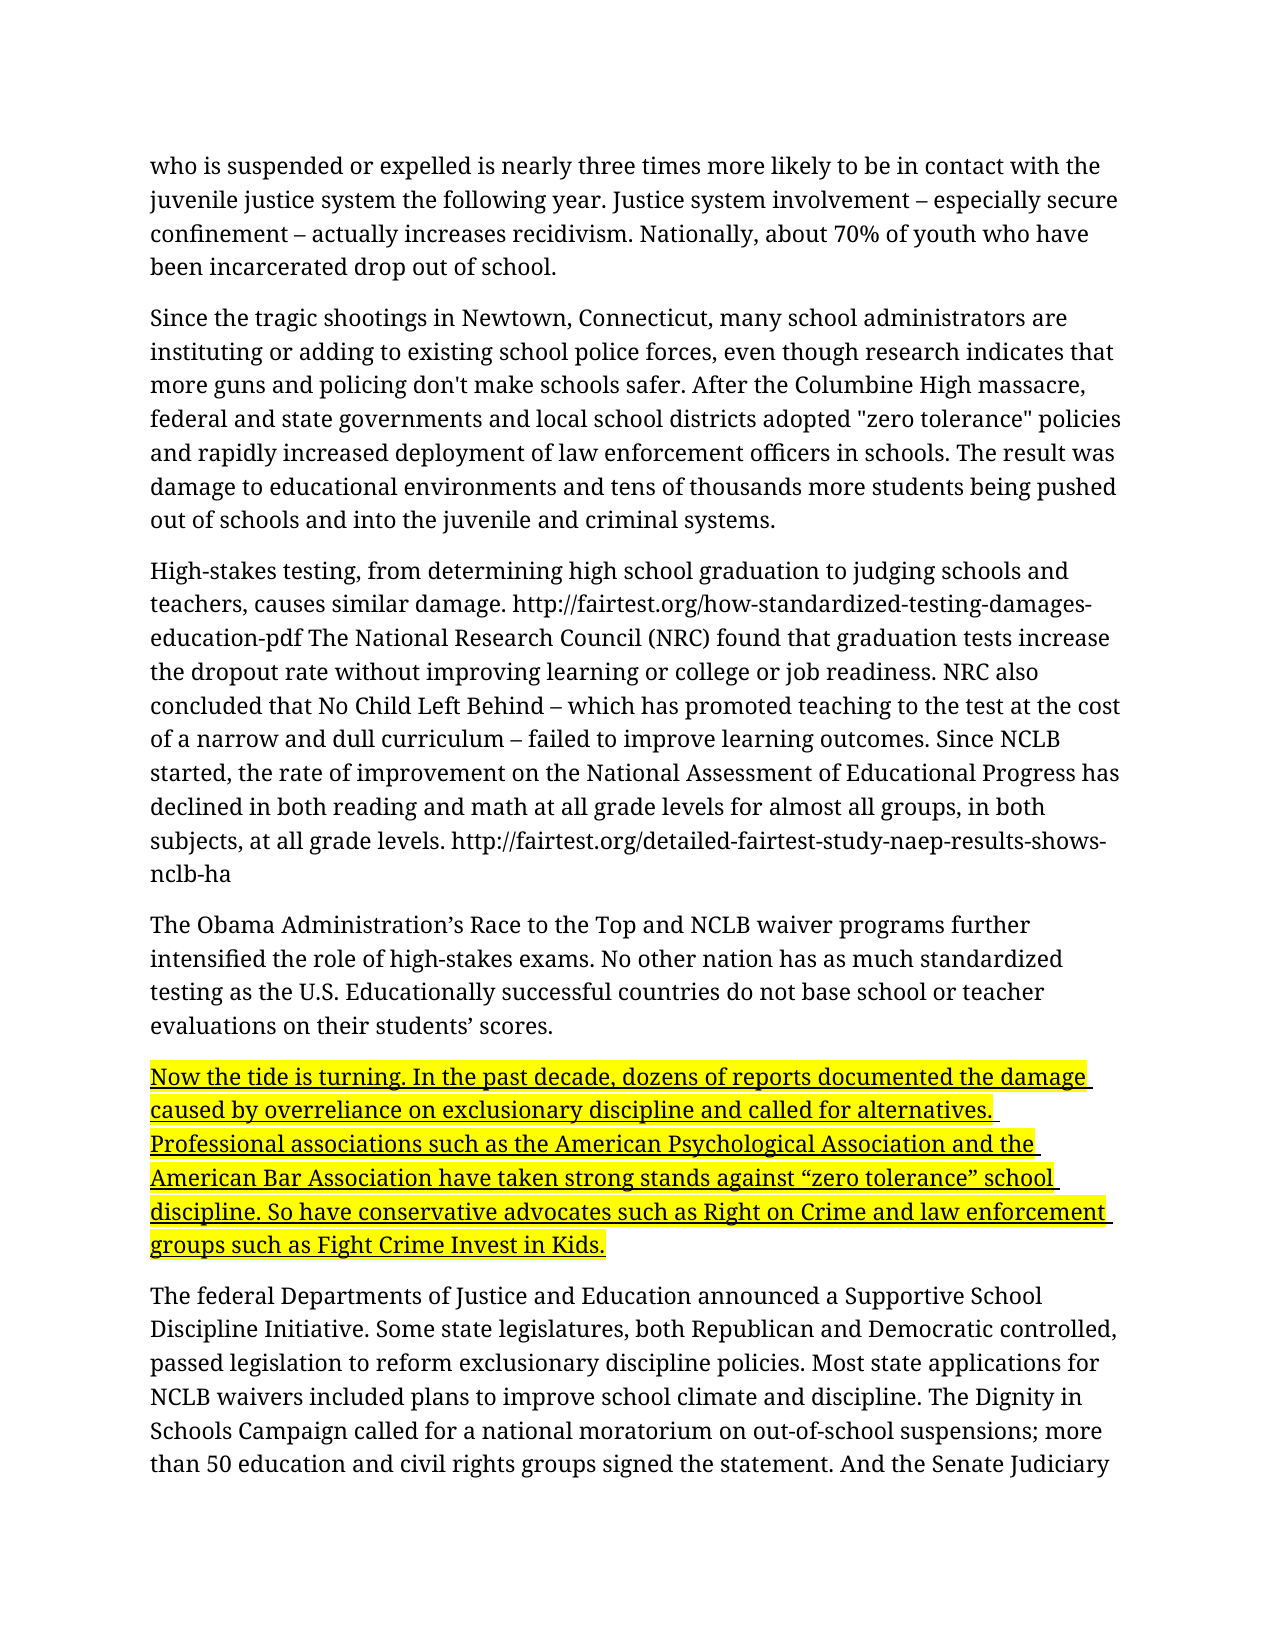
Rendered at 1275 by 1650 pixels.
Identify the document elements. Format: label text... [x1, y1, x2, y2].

text High-stakes testing, from determining high school graduation to judging schools and teachers, causes similar damage. http://fairtest.org/how-standardized-testing-damages-education-pdf The National Research Council (NRC) found that graduation tests increase the dropout rate without improving learning or college or job readiness. NRC also concluded that No Child Left Behind – which has promoted teaching to the test at the cost of a narrow and dull curriculum – failed to improve learning outcomes. Since NCLB started, the rate of improvement on the National Assessment of Educational Progress has declined in both reading and math at all grade levels for almost all groups, in both subjects, at all grade levels. http://fairtest.org/detailed-fairtest-study-naep-results-shows-nclb-ha [150, 554, 1125, 889]
text Since the tragic shootings in Newtown, Connecticut, many school administrators are instituting or adding to existing school police forces, even though research indicates that more guns and policing don't make schools safer. After the Columbine High massacre, federal and state governments and local school districts adopted "zero tolerance" policies and rapidly increased deployment of law enforcement officers in schools. The result was damage to educational environments and tens of thousands more students being pushed out of schools and into the juvenile and criminal systems. [150, 302, 1125, 535]
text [150, 150, 1125, 282]
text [150, 1279, 1125, 1479]
text The Obama Administration’s Race to the Top and NCLB waiver programs further intensified the role of high-stakes exams. No other nation has as much standardized testing as the U.S. Educationally successful countries do not base school or teacher evaluations on their students’ scores. [150, 909, 1125, 1041]
text Now the tide is turning. In the past decade, dozens of reports documented the damage caused by overreliance on exclusionary discipline and called for alternatives. Professional associations such as the American Psychological Association and the American Bar Association have taken strong stands against “zero tolerance” school discipline. So have conservative advocates such as Right on Crime and law enforcement groups such as Fight Crime Invest in Kids. [150, 1060, 1125, 1260]
